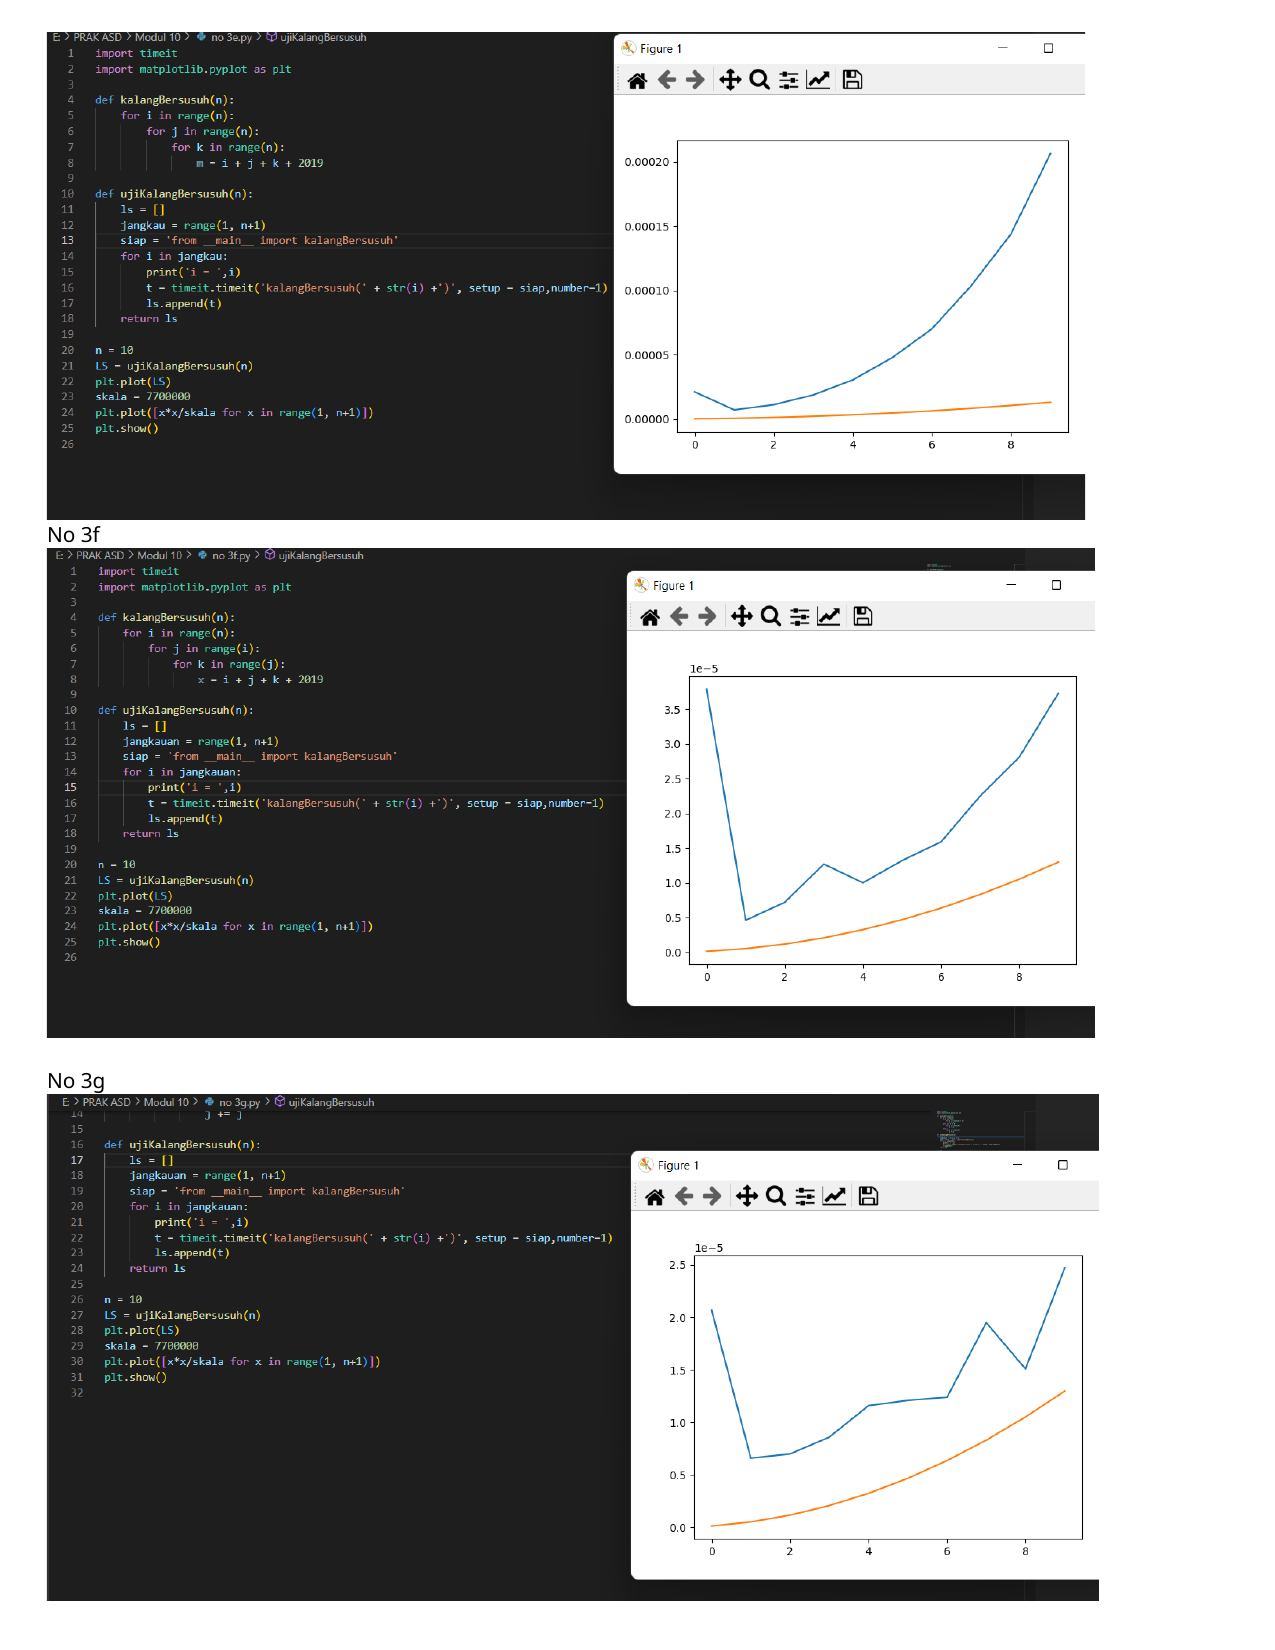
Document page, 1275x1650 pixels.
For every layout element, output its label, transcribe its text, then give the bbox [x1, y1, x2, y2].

text No 3f [47, 520, 1247, 548]
picture [46, 32, 1085, 520]
picture [46, 548, 1095, 1038]
picture [46, 1094, 1099, 1601]
text No 3g [47, 1066, 1247, 1094]
